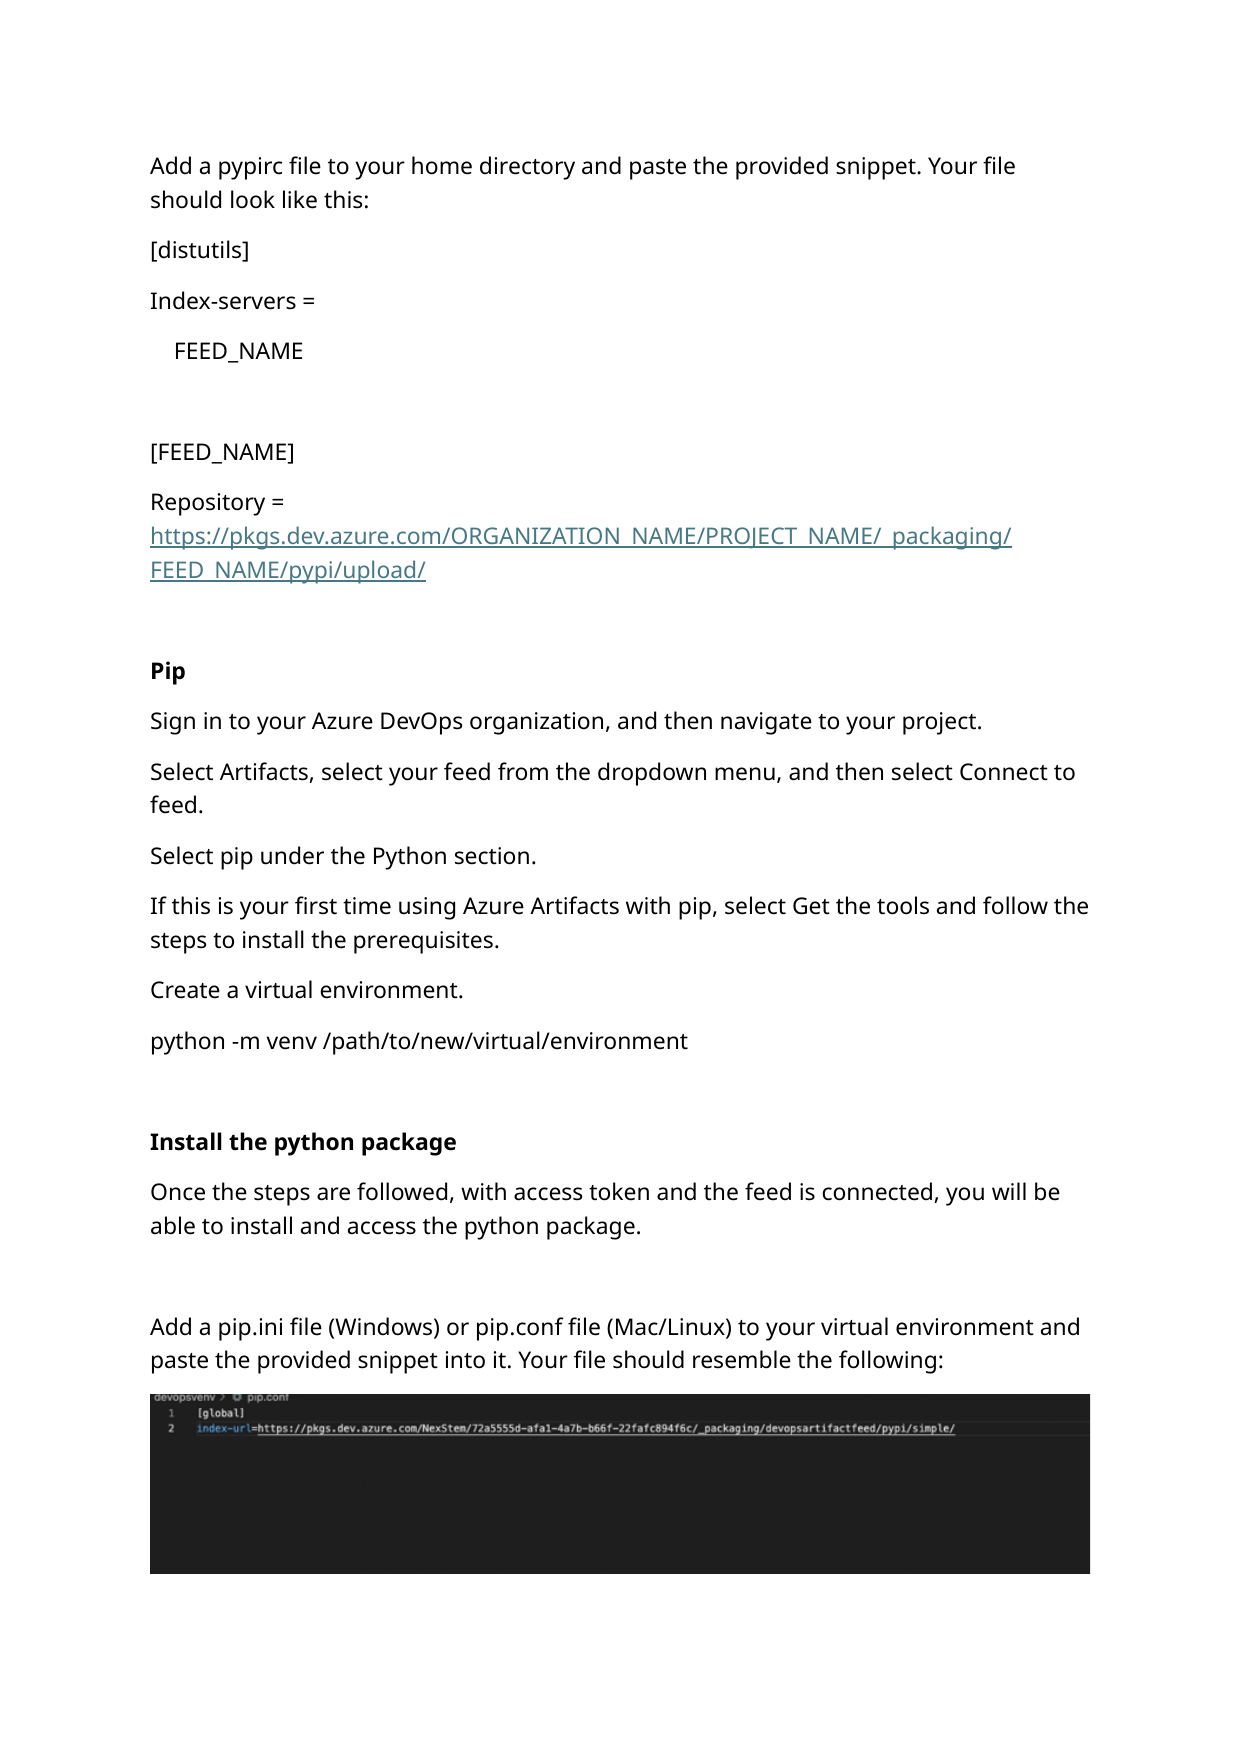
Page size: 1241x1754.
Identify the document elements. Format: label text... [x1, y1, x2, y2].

text Once the steps are followed, with access token and the feed is connected, you will be able to install and access the python package. [150, 1176, 1090, 1241]
text Pip [150, 654, 1090, 686]
text Create a virtual environment. [150, 974, 1090, 1005]
text [FEED_NAME] [150, 436, 1090, 467]
text Repository = https://pkgs.dev.azure.com/ORGANIZATION_NAME/PROJECT_NAME/_packaging/FEED_NAME/pypi/upload/ [150, 486, 1090, 585]
text python -m venv /path/to/new/virtual/environment [150, 1024, 1090, 1056]
text Select pip under the Python section. [150, 839, 1090, 871]
text Sign in to your Azure DevOps organization, and then navigate to your project. [150, 705, 1090, 736]
text [distutils] [150, 234, 1090, 265]
text FEED_NAME [150, 335, 1090, 366]
text Add a pip.ini file (Windows) or pip.conf file (Mac/Linux) to your virtual environment and paste the provided snippet into it. Your file should resemble the following: [150, 1310, 1090, 1375]
text Add a pypirc file to your home directory and paste the provided snippet. Your file should look like this: [150, 150, 1090, 215]
picture [150, 1394, 1091, 1574]
text Index-servers = [150, 284, 1090, 316]
text Install the python package [150, 1125, 1090, 1157]
text Select Artifacts, select your feed from the dropdown menu, and then select Connect to feed. [150, 755, 1090, 820]
text If this is your first time using Azure Artifacts with pip, select Get the tools and follow the steps to install the prerequisites. [150, 890, 1090, 955]
